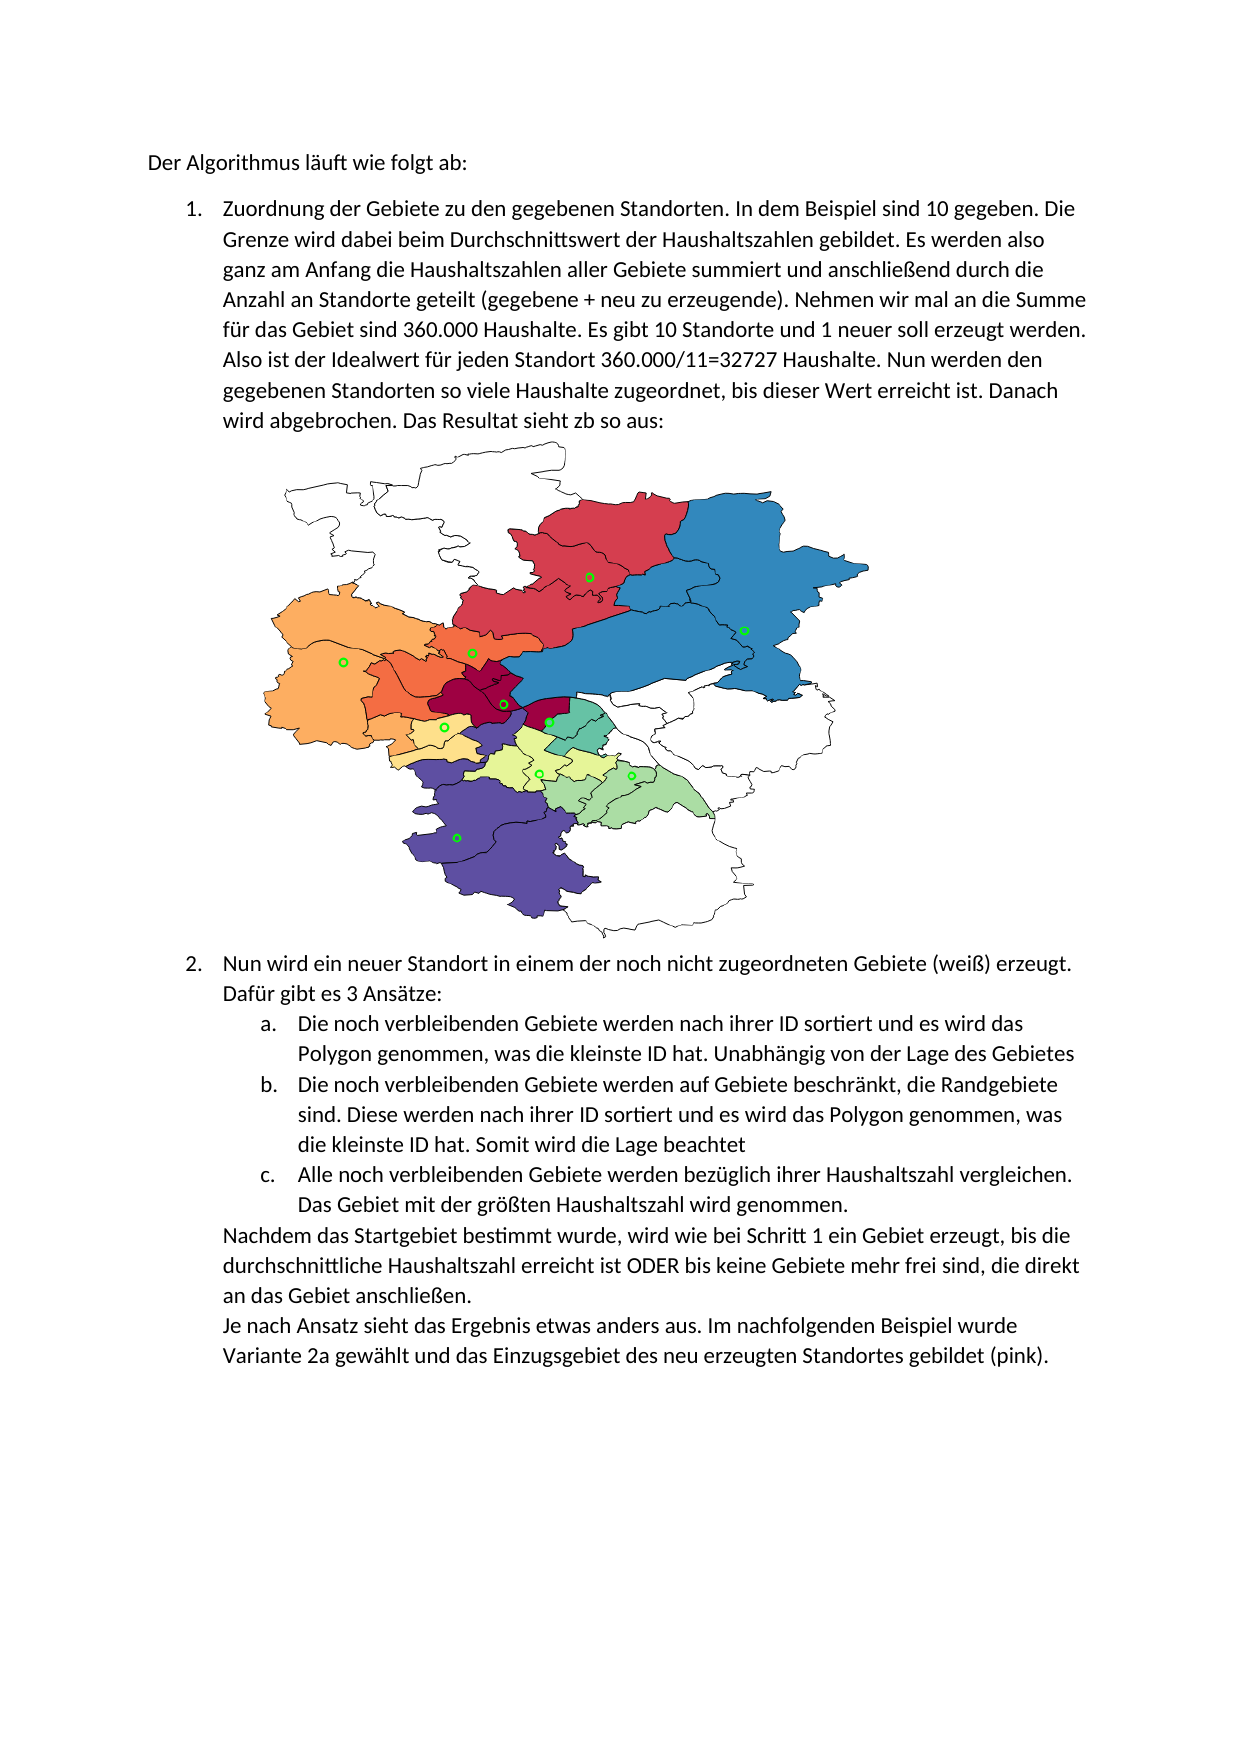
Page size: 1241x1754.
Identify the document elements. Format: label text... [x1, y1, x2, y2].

list Die noch verbleibenden Gebiete werden nach ihrer ID sortiert und es wird das Polygon genommen, was die kleinste ID hat. Unabhängig von der Lage des Gebietes [260, 1009, 1093, 1067]
text Der Algorithmus läuft wie folgt ab: [148, 148, 1093, 176]
picture [222, 436, 951, 947]
list Nun wird ein neuer Standort in einem der noch nicht zugeordneten Gebiete (weiß) erzeugt. Dafür gibt es 3 Ansätze: [185, 949, 1093, 1007]
list Alle noch verbleibenden Gebiete werden bezüglich ihrer Haushaltszahl vergleichen. Das Gebiet mit der größten Haushaltszahl wird genommen. [260, 1160, 1093, 1218]
list Die noch verbleibenden Gebiete werden auf Gebiete beschränkt, die Randgebiete sind. Diese werden nach ihrer ID sortiert und es wird das Polygon genommen, was die kleinste ID hat. Somit wird die Lage beachtet [260, 1070, 1093, 1158]
list Nachdem das Startgebiet bestimmt wurde, wird wie bei Schritt 1 ein Gebiet erzeugt, bis die durchschnittliche Haushaltszahl erreicht ist ODER bis keine Gebiete mehr frei sind, die direkt an das Gebiet anschließen. Je nach Ansatz sieht das Ergebnis etwas anders aus. Im nachfolgenden Beispiel wurde Variante 2a gewählt und das Einzugsgebiet des neu erzeugten Standortes gebildet (pink). [223, 1221, 1093, 1369]
